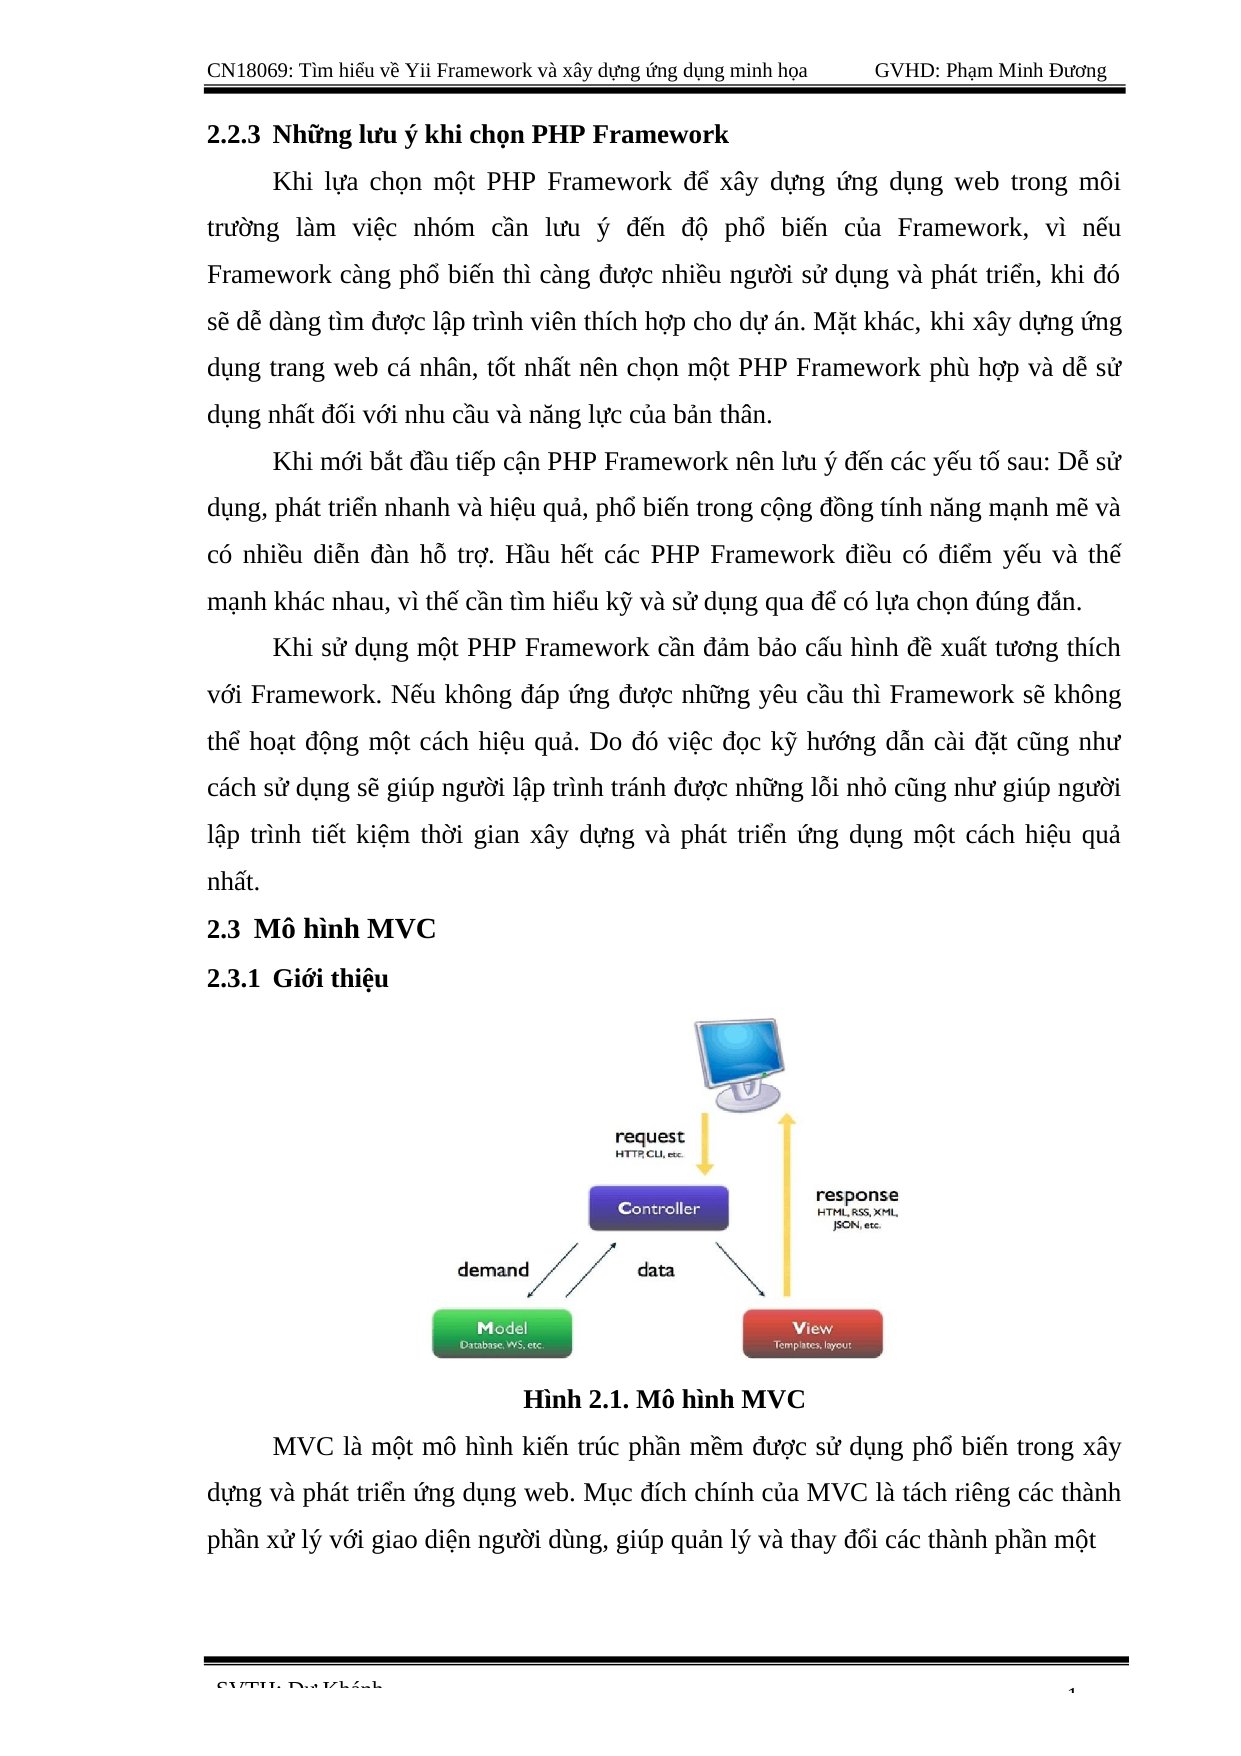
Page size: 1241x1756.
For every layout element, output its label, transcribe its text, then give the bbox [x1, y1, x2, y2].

text MVC là một mô hình kiến trúc phần mềm được sử dụng phổ biến trong xây dựng và phát triển ứng dụng web. Mục đích chính của MVC là tách riêng các thành phần xử lý với giao diện người dùng, giúp quản lý và thay đổi các thành phần một [207, 1429, 1123, 1554]
picture [427, 1017, 900, 1360]
subtitle Những lưu ý khi chọn PHP Framework [207, 118, 1159, 149]
subtitle Mô hình MVC [207, 912, 1159, 945]
subtitle Giới thiệu [207, 962, 1159, 993]
text Hình 2.1. Mô hình MVC [523, 1036, 1159, 1414]
text Khi sử dụng một PHP Framework cần đảm bảo cấu hình đề xuất tương thích với Framework. Nếu không đáp ứng được những yêu cầu thì Framework sẽ không thể hoạt động một cách hiệu quả. Do đó việc đọc kỹ hướng dẫn cài đặt cũng như cách sử dụng sẽ giúp người lập trình tránh được những lỗi nhỏ cũng như giúp người lập trình tiết kiệm thời gian xây dựng và phát triển ứng dụng một cách hiệu quả nhất. [207, 632, 1122, 896]
text Khi lựa chọn một PHP Framework để xây dựng ứng dụng web trong môi trường làm việc nhóm cần lưu ý đến độ phổ biến của Framework, vì nếu Framework càng phổ biến thì càng được nhiều người sử dụng và phát triển, khi đó sẽ dễ dàng tìm được lập trình viên thích hợp cho dự án. Mặt khác, khi xây dựng ứng dụng trang web cá nhân, tốt nhất nên chọn một PHP Framework phù hợp và dễ sử dụng nhất đối với nhu cầu và năng lực của bản thân. [207, 165, 1122, 429]
text Khi mới bắt đầu tiếp cận PHP Framework nên lưu ý đến các yếu tố sau: Dễ sử dụng, phát triển nhanh và hiệu quả, phổ biến trong cộng đồng tính năng mạnh mẽ và có nhiều diễn đàn hỗ trợ. Hầu hết các PHP Framework điều có điểm yếu và thế mạnh khác nhau, vì thế cần tìm hiểu kỹ và sử dụng qua để có lựa chọn đúng đắn. [207, 445, 1123, 616]
